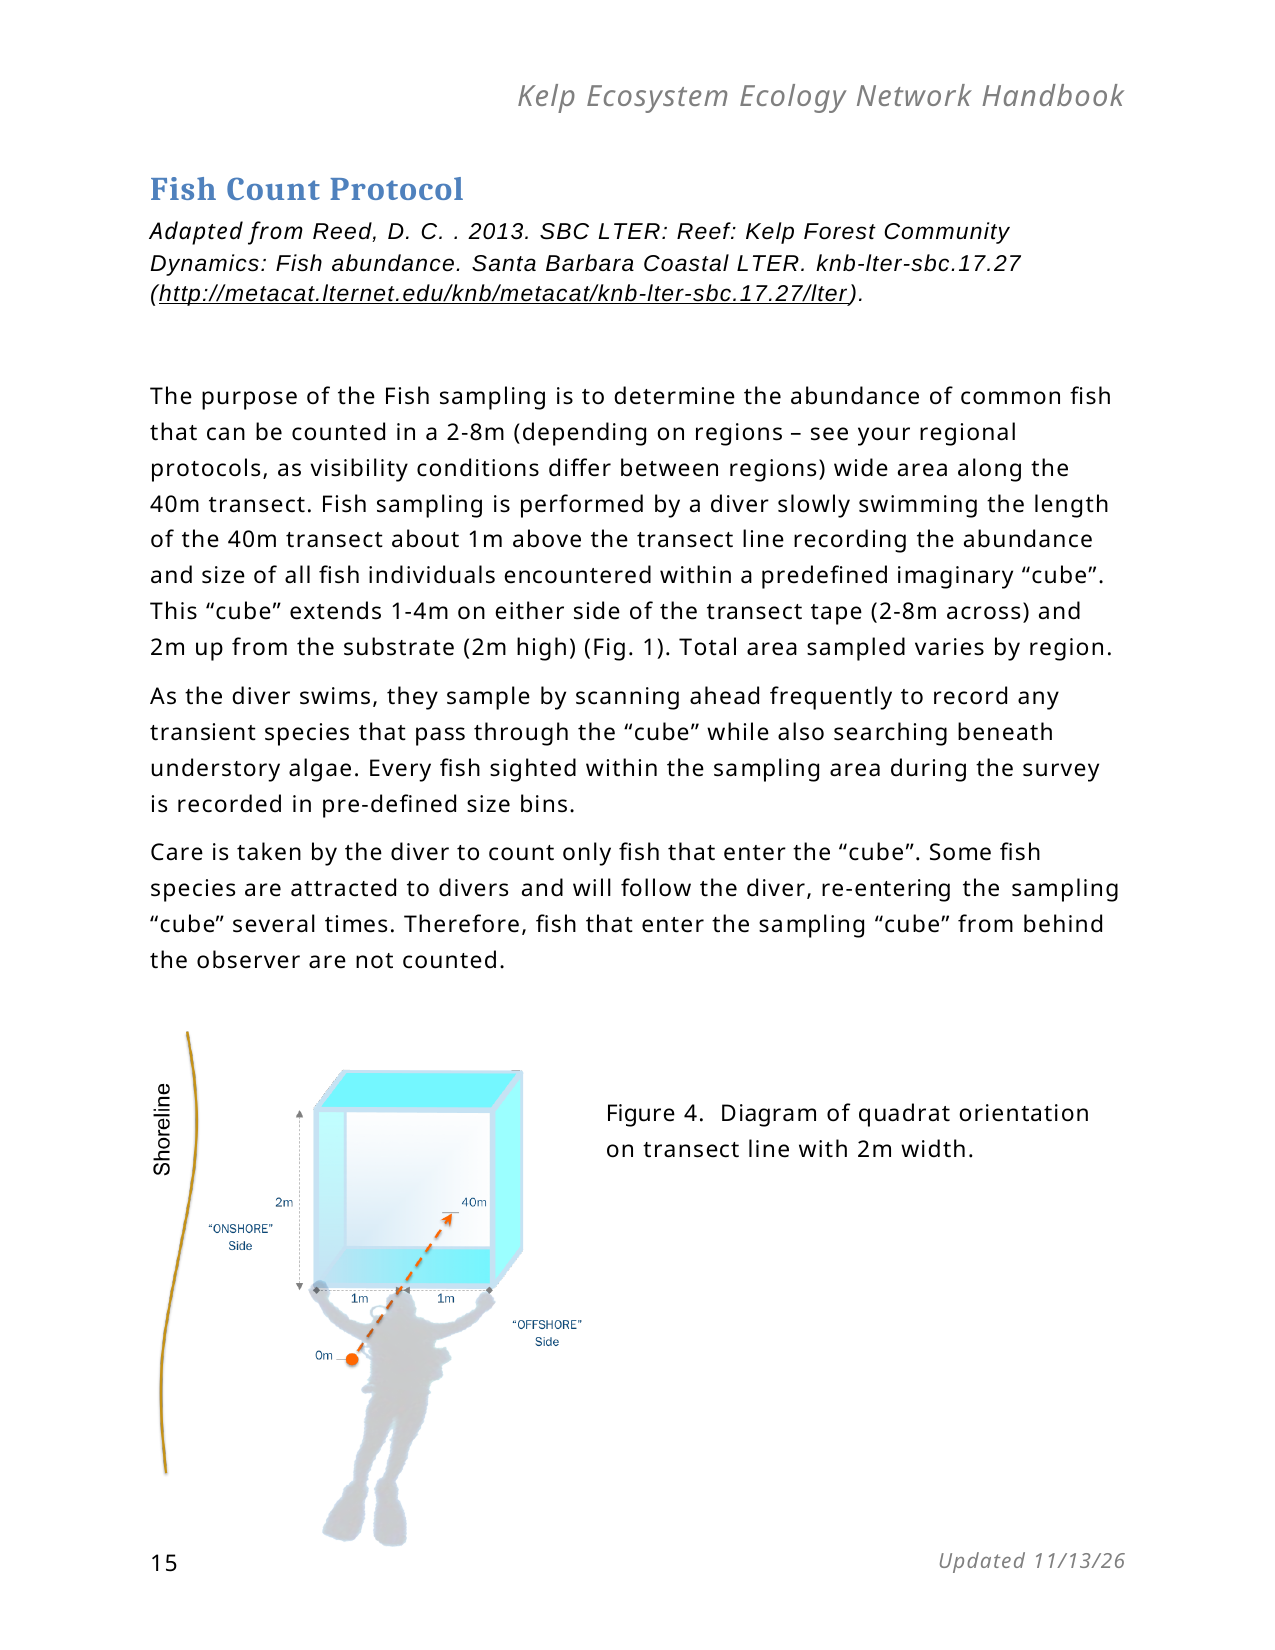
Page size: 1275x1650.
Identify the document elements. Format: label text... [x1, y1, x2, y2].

subtitle Fish Count Protocol [150, 171, 1125, 209]
text Adapted from Reed, D. C. . 2013. SBC LTER: Reef: Kelp Forest Community Dynamics: Fish abundance. Santa Barbara Coastal LTER. knb-lter-sbc.17.27 (http://metacat.lternet.edu/knb/metacat/knb-lter-sbc.17.27/lter). [150, 215, 1125, 307]
picture [138, 1029, 587, 1555]
text Figure 4. Diagram of quadrat orientation on transect line with 2m width. [587, 1097, 1125, 1164]
text As the diver swims, they sample by scanning ahead frequently to record any transient species that pass through the “cube” while also searching beneath understory algae. Every fish sighted within the sampling area during the survey is recorded in pre-defined size bins. [150, 680, 1125, 819]
text The purpose of the Fish sampling is to determine the abundance of common fish that can be counted in a 2-8m (depending on regions – see your regional protocols, as visibility conditions differ between regions) wide area along the 40m transect. Fish sampling is performed by a diver slowly swimming the length of the 40m transect about 1m above the transect line recording the abundance and size of all fish individuals encountered within a predefined imaginary “cube”. This “cube” extends 1-4m on either side of the transect tape (2-8m across) and 2m up from the substrate (2m high) (Fig. 1). Total area sampled varies by region. [150, 380, 1125, 662]
text Care is taken by the diver to count only fish that enter the “cube”. Some fish species are attracted to divers and will follow the diver, re-entering the sampling “cube” several times. Therefore, fish that enter the sampling “cube” from behind the observer are not counted. [150, 836, 1125, 975]
